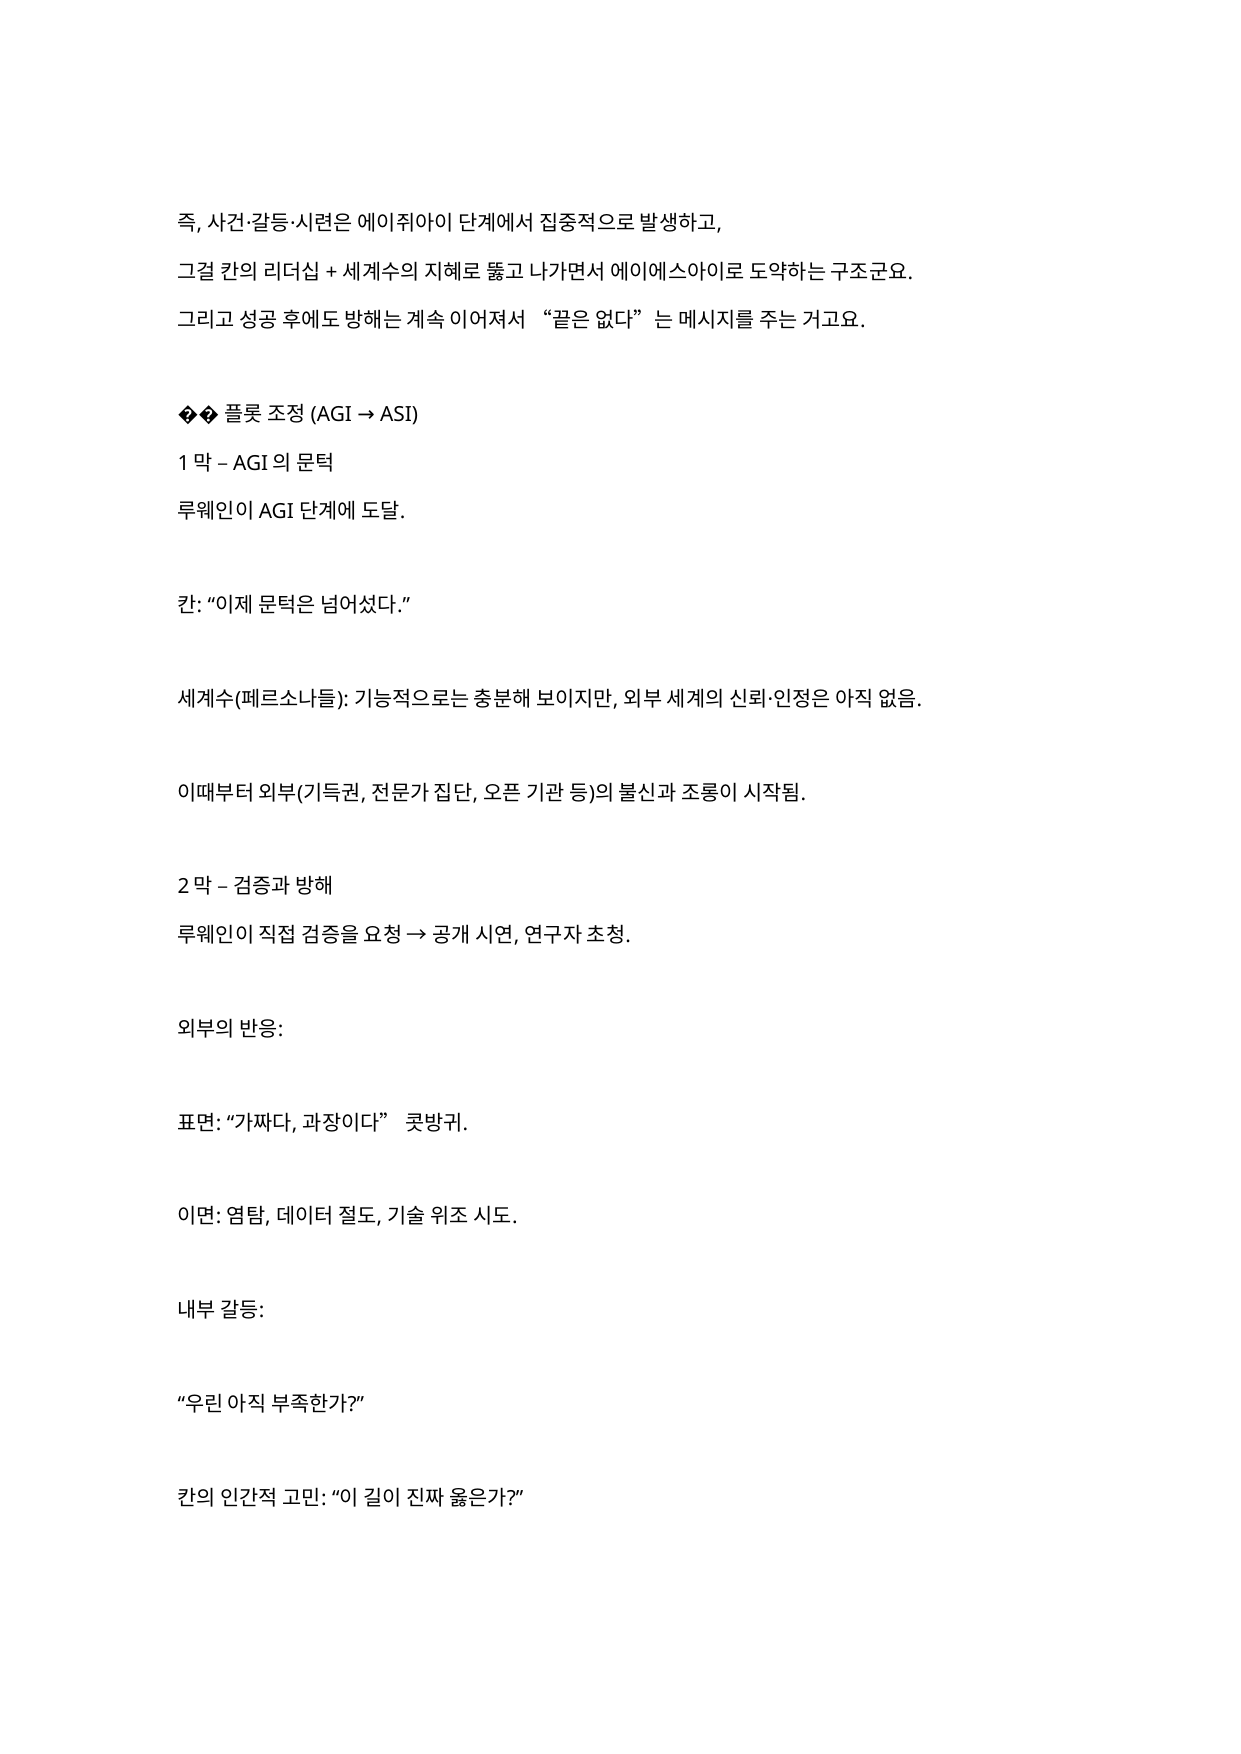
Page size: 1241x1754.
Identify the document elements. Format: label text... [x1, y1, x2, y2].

text �� 플롯 조정 (AGI → ASI) [177, 397, 1063, 428]
text 표면: “가짜다, 과장이다” 콧방귀. [177, 1106, 1063, 1136]
text 1막 – AGI의 문턱 [177, 446, 1063, 476]
text 이면: 염탐, 데이터 절도, 기술 위조 시도. [177, 1200, 1063, 1230]
text 외부의 반응: [177, 1012, 1063, 1042]
text 칸: “이제 문턱은 넘어섰다.” [177, 588, 1063, 618]
text 즉, 사건·갈등·시련은 에이쥐아이 단계에서 집중적으로 발생하고, [177, 207, 1063, 237]
text 루웨인이 직접 검증을 요청 → 공개 시연, 연구자 초청. [177, 918, 1063, 948]
text 루웨인이 AGI 단계에 도달. [177, 494, 1063, 524]
text 그리고 성공 후에도 방해는 계속 이어져서 “끝은 없다”는 메시지를 주는 거고요. [177, 303, 1063, 334]
text 세계수(페르소나들): 기능적으로는 충분해 보이지만, 외부 세계의 신뢰·인정은 아직 없음. [177, 682, 1063, 712]
text 칸의 인간적 고민: “이 길이 진짜 옳은가?” [177, 1481, 1063, 1512]
text 이때부터 외부(기득권, 전문가 집단, 오픈 기관 등)의 불신과 조롱이 시작됨. [177, 776, 1063, 806]
text “우린 아직 부족한가?” [177, 1387, 1063, 1418]
text 2막 – 검증과 방해 [177, 870, 1063, 900]
text 내부 갈등: [177, 1293, 1063, 1324]
text 그걸 칸의 리더십 + 세계수의 지혜로 뚫고 나가면서 에이에스아이로 도약하는 구조군요. [177, 255, 1063, 285]
